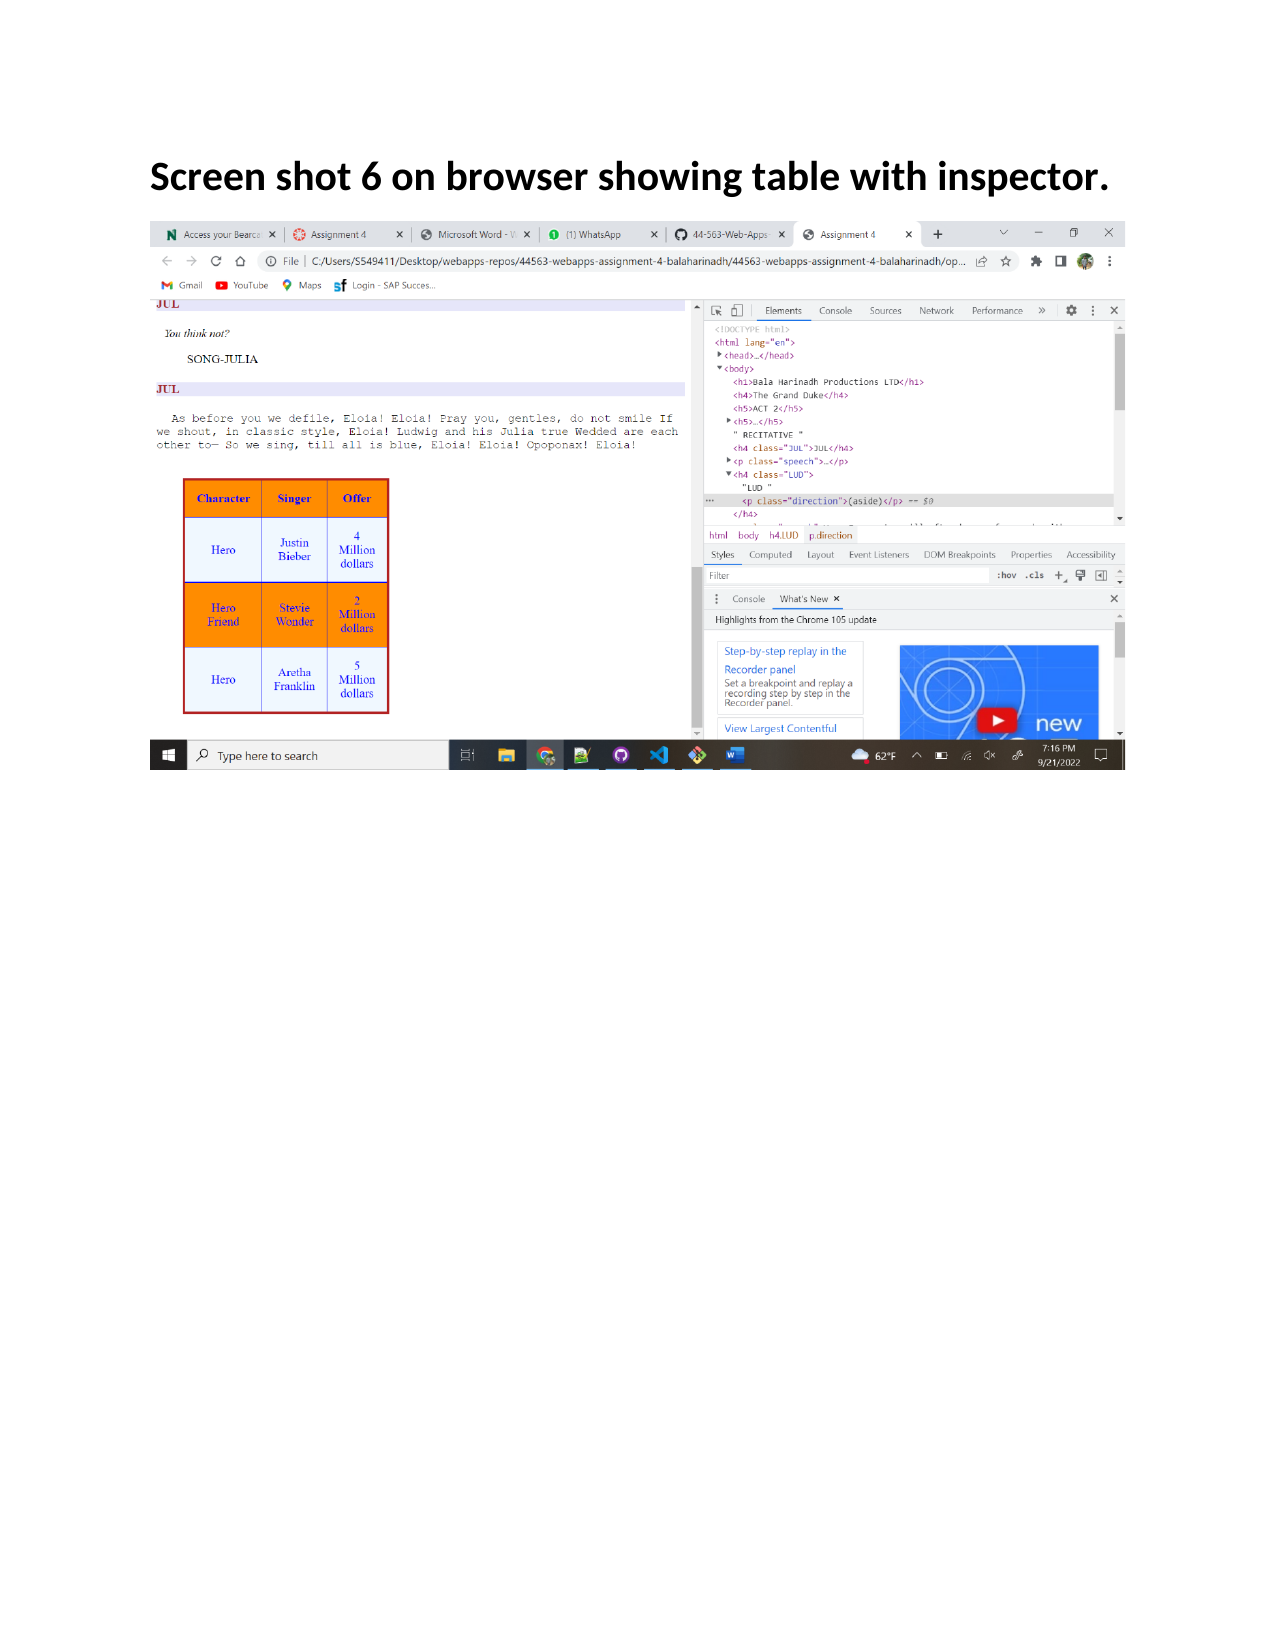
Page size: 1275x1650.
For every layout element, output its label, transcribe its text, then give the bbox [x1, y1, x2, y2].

text Screen shot 6 on browser showing table with inspector. [150, 150, 1125, 201]
picture [150, 221, 1125, 770]
